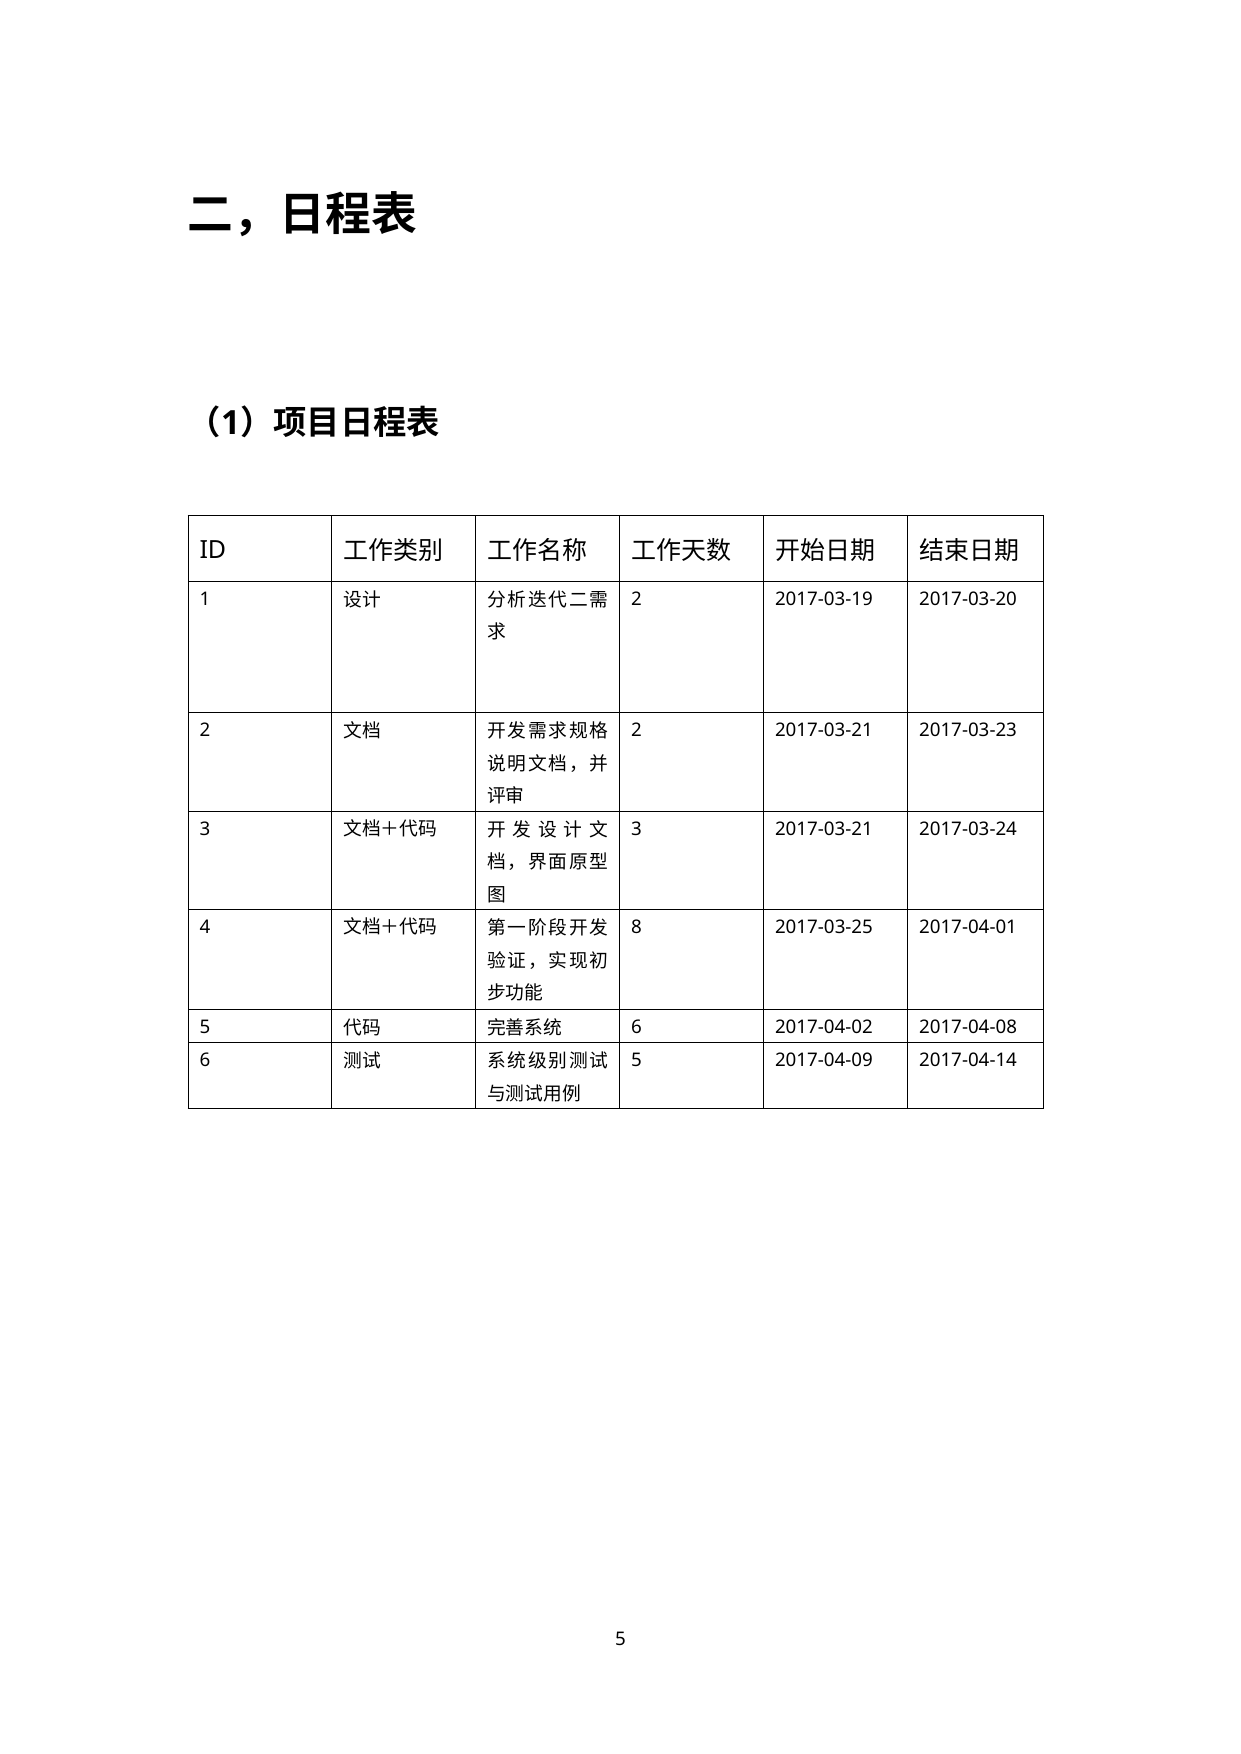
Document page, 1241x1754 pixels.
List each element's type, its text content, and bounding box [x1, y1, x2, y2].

table_cell 2017-04-08 [908, 1010, 1043, 1042]
table_cell 开发需求规格说明文档，并评审 [476, 713, 619, 811]
table_header 结束日期 [908, 516, 1043, 581]
table_cell 文档＋代码 [332, 812, 475, 909]
table_cell 设计 [332, 582, 475, 712]
table_cell 系统级别测试与测试用例 [476, 1043, 619, 1108]
table_cell 4 [189, 910, 331, 1009]
table_cell 2017-03-20 [908, 582, 1043, 712]
table_cell 代码 [332, 1010, 475, 1042]
table_cell 6 [620, 1010, 763, 1042]
table_cell 1 [189, 582, 331, 712]
table_cell 2017-03-24 [908, 812, 1043, 909]
table_cell 文档 [332, 713, 475, 811]
table_cell 2017-03-21 [764, 713, 907, 811]
table_cell 2 [620, 713, 763, 811]
table_header 开始日期 [764, 516, 907, 581]
table_cell 2 [189, 713, 331, 811]
table_cell 文档＋代码 [332, 910, 475, 1009]
table_cell 2 [620, 582, 763, 712]
table_cell 第一阶段开发验证，实现初步功能 [476, 910, 619, 1009]
table_cell 2017-04-02 [764, 1010, 907, 1042]
table_cell 测试 [332, 1043, 475, 1108]
table_cell 6 [189, 1043, 331, 1108]
table_header ID [189, 516, 331, 581]
table_cell 完善系统 [476, 1010, 619, 1042]
table_cell 3 [620, 812, 763, 909]
table_cell 3 [189, 812, 331, 909]
table_header 工作名称 [476, 516, 619, 581]
table_cell 2017-04-09 [764, 1043, 907, 1108]
table_cell 8 [620, 910, 763, 1009]
table_cell 2017-03-21 [764, 812, 907, 909]
subtitle （1）项目日程表 [187, 387, 1053, 452]
table_cell 2017-03-23 [908, 713, 1043, 811]
table_cell 2017-04-01 [908, 910, 1043, 1009]
table_cell 5 [620, 1043, 763, 1108]
subtitle 二，日程表 [187, 162, 1053, 259]
table_header 工作天数 [620, 516, 763, 581]
table_cell 开发设计文档，界面原型图 [476, 812, 619, 909]
table_cell 5 [189, 1010, 331, 1042]
table_header 工作类别 [332, 516, 475, 581]
table_cell 分析迭代二需求 [476, 582, 619, 712]
table_cell 2017-04-14 [908, 1043, 1043, 1108]
table_cell 2017-03-19 [764, 582, 907, 712]
table_cell 2017-03-25 [764, 910, 907, 1009]
